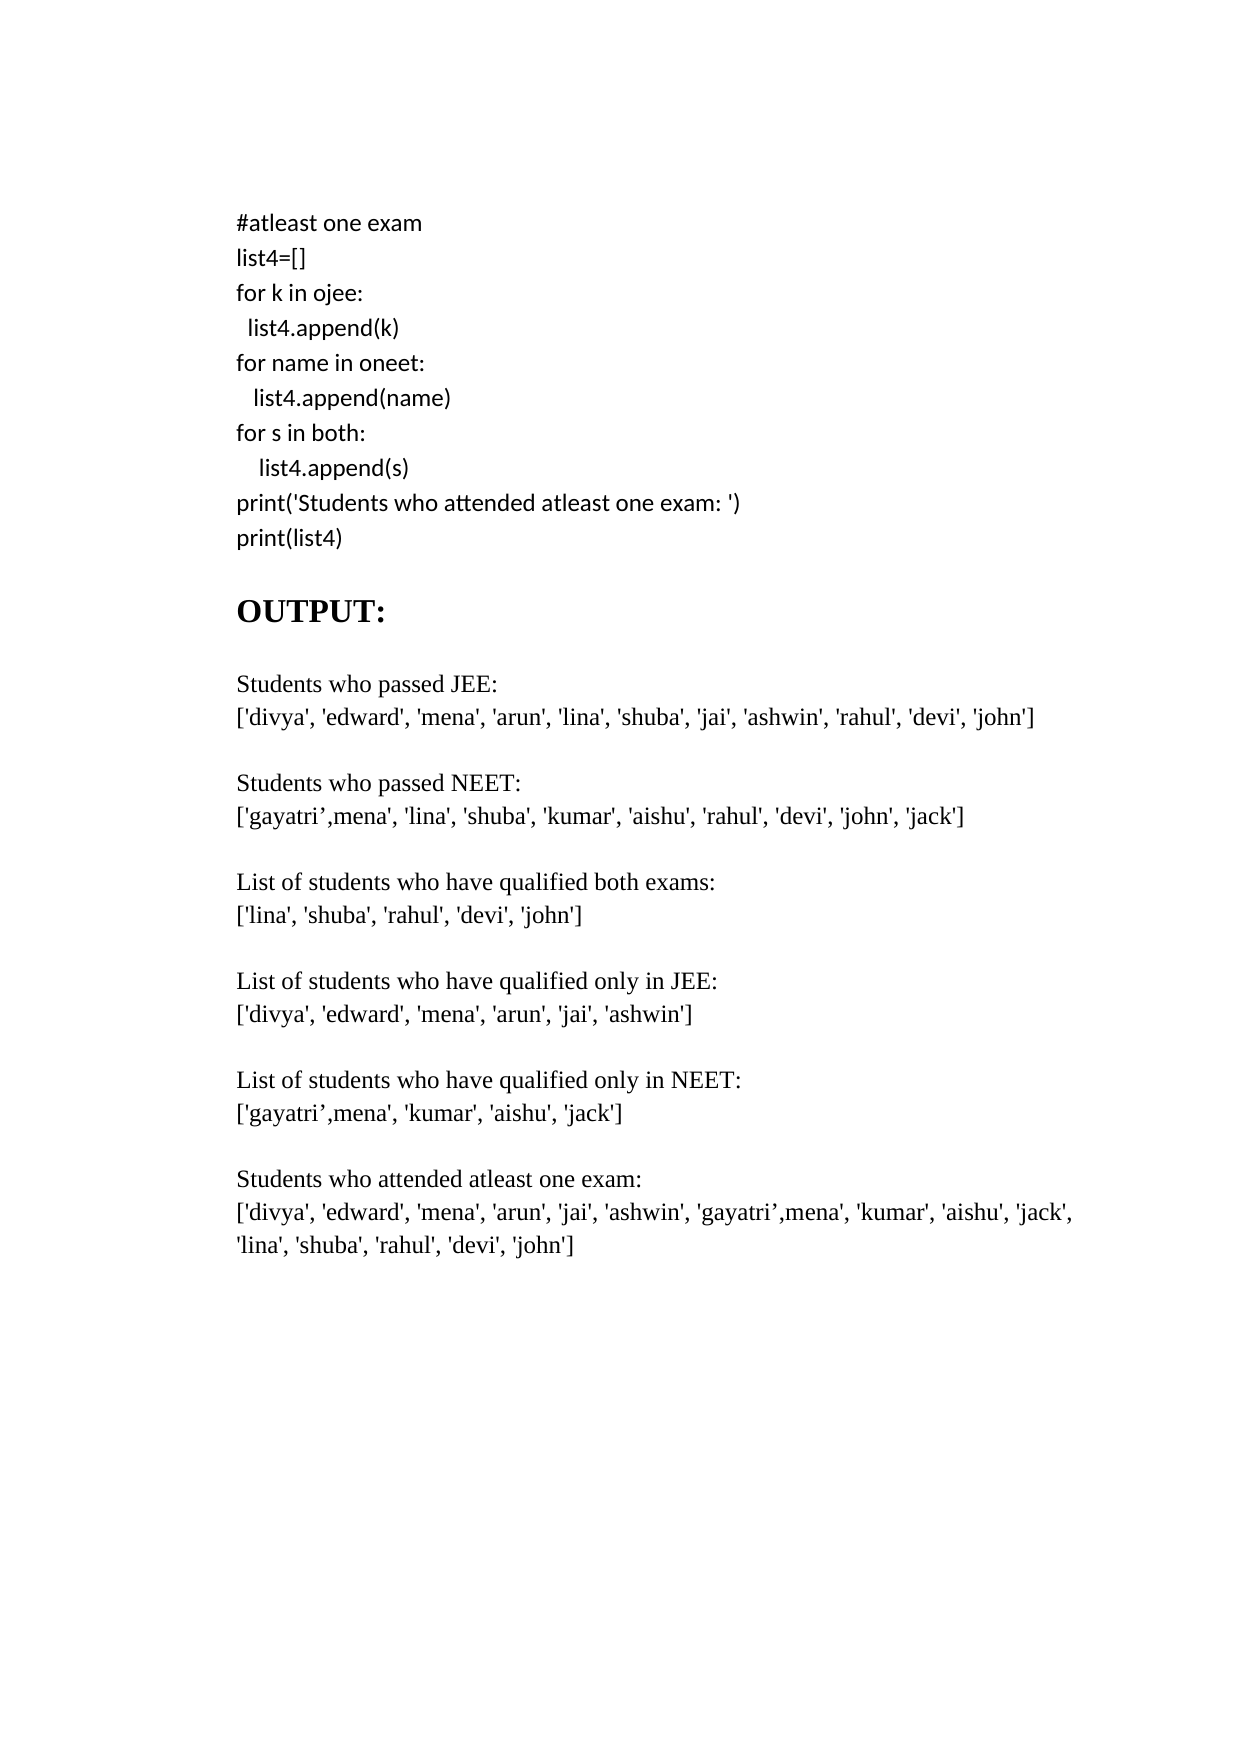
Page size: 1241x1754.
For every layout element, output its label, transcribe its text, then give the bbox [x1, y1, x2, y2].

text list4.append(name) [236, 382, 1090, 412]
text for k in ojee: [236, 277, 1090, 307]
text Students who attended atleast one exam: [236, 1164, 1090, 1193]
text list4.append(k) [236, 312, 1090, 342]
text #atleast one exam [236, 207, 1090, 237]
text ['lina', 'shuba', 'rahul', 'devi', 'john'] [236, 900, 1090, 929]
text for s in both: [236, 417, 1090, 447]
text List of students who have qualified both exams: [236, 867, 1090, 896]
text list4.append(s) [236, 452, 1090, 482]
text list4=[] [236, 242, 1090, 272]
text List of students who have qualified only in NEET: [236, 1065, 1090, 1094]
text ['gayatri’,mena', 'kumar', 'aishu', 'jack'] [236, 1098, 1090, 1127]
text ['divya', 'edward', 'mena', 'arun', 'jai', 'ashwin'] [236, 999, 1090, 1028]
text ['gayatri’,mena', 'lina', 'shuba', 'kumar', 'aishu', 'rahul', 'devi', 'john', 'jack'] [236, 801, 1090, 830]
text ['divya', 'edward', 'mena', 'arun', 'lina', 'shuba', 'jai', 'ashwin', 'rahul', 'devi', 'john'] [236, 702, 1090, 731]
text Students who passed JEE: [236, 669, 1090, 698]
text Students who passed NEET: [236, 768, 1090, 797]
text ['divya', 'edward', 'mena', 'arun', 'jai', 'ashwin', 'gayatri’,mena', 'kumar', 'aishu', 'jack', 'lina', 'shuba', 'rahul', 'devi', 'john'] [236, 1197, 1090, 1259]
text List of students who have qualified only in JEE: [236, 966, 1090, 995]
text print(list4) [236, 522, 1090, 552]
text OUTPUT: [236, 592, 1090, 630]
text print('Students who attended atleast one exam: ') [236, 487, 1090, 517]
text for name in oneet: [236, 347, 1090, 377]
